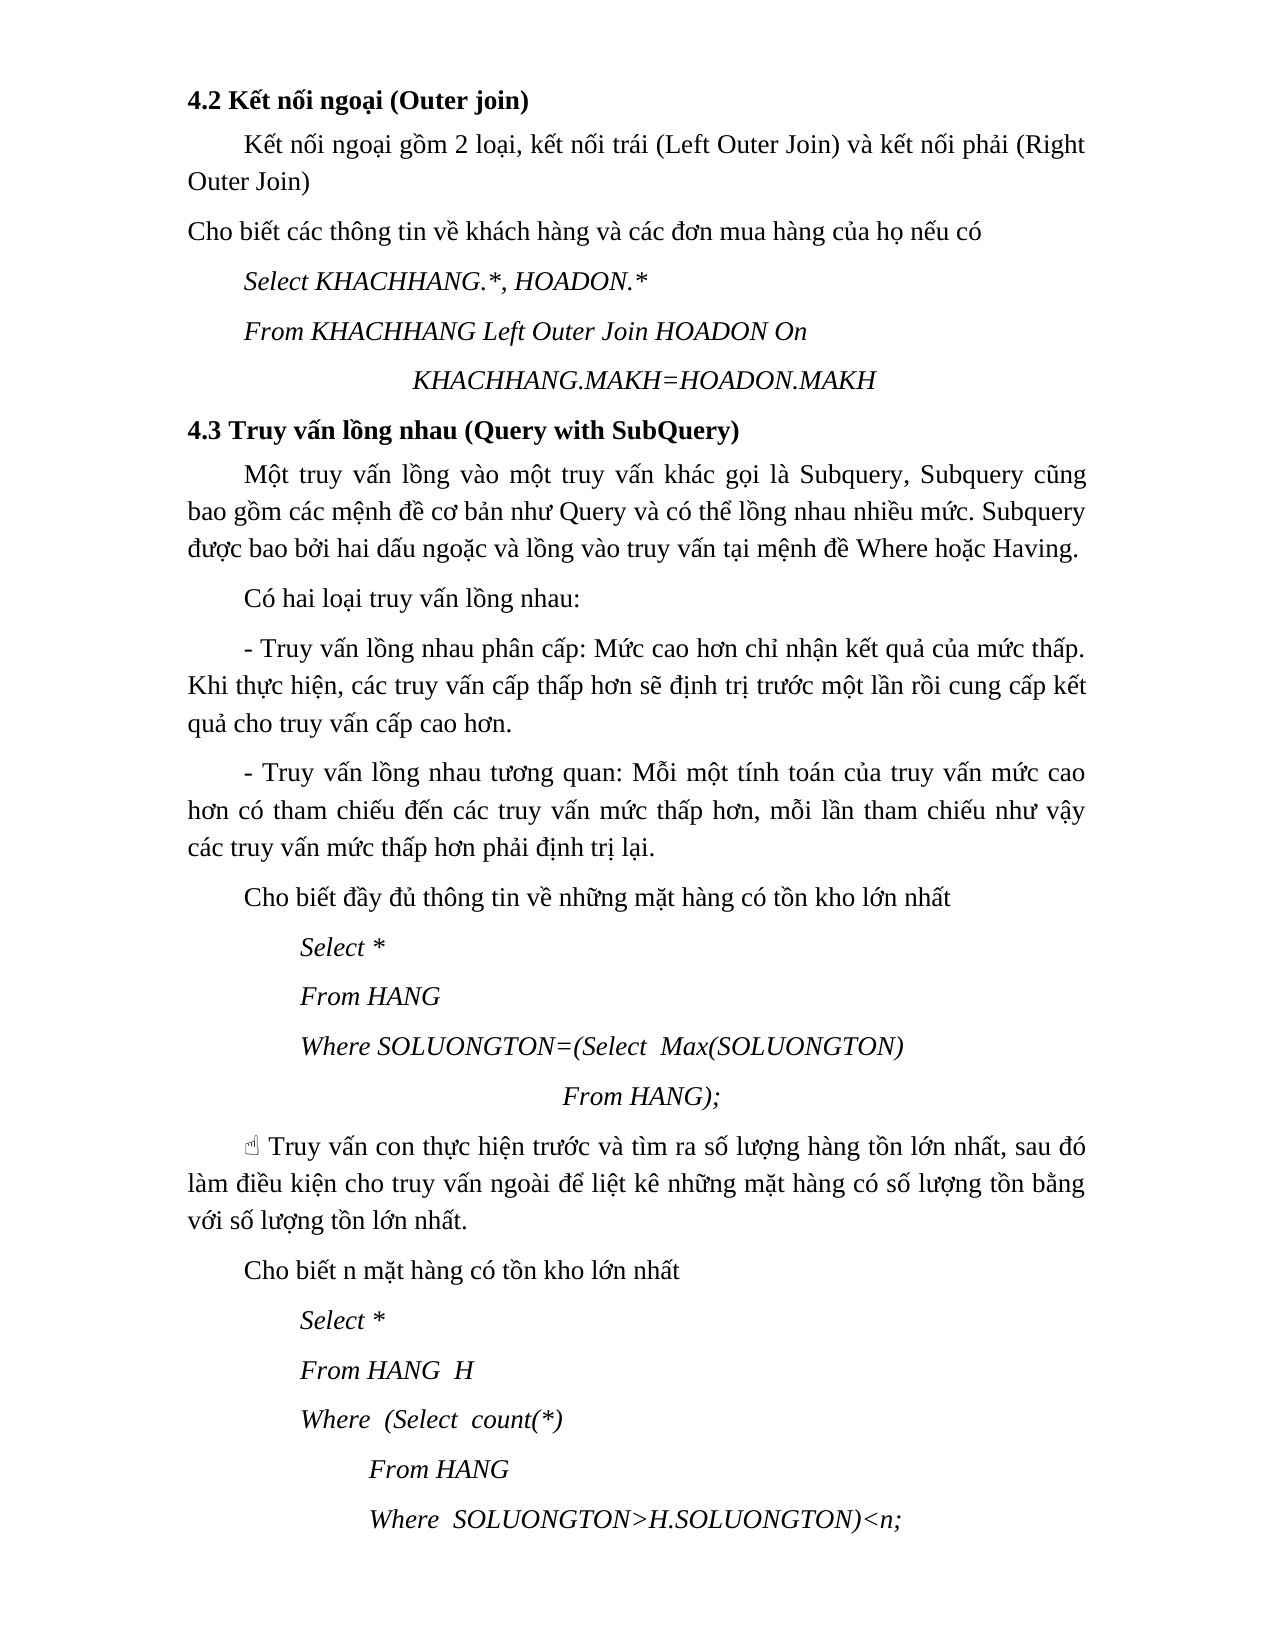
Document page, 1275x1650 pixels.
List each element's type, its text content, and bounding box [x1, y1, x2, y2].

text Cho biết n mặt hàng có tồn kho lớn nhất [187, 1254, 1087, 1285]
text Một truy vấn lồng vào một truy vấn khác gọi là Subquery, Subquery cũng bao gồm các mệnh đề cơ bản như Query và có thể lồng nhau nhiều mức. Subquery được bao bởi hai dấu ngoặc và lồng vào truy vấn tại mệnh đề Where hoặc Having. [187, 458, 1087, 564]
text Select * [244, 1304, 1087, 1335]
text - Truy vấn lồng nhau tương quan: Mỗi một tính toán của truy vấn mức cao hơn có tham chiếu đến các truy vấn mức thấp hơn, mỗi lần tham chiếu như vậy các truy vấn mức thấp hơn phải định trị lại. [187, 756, 1087, 862]
text - Truy vấn lồng nhau phân cấp: Mức cao hơn chỉ nhận kết quả của mức thấp. Khi thực hiện, các truy vấn cấp thấp hơn sẽ định trị trước một lần rồi cung cấp kết quả cho truy vấn cấp cao hơn. [187, 632, 1087, 738]
text Where (Select count(*) [244, 1404, 1087, 1435]
text Select * [244, 931, 1087, 962]
text From HANG [244, 980, 1087, 1012]
text Truy vấn con thực hiện trước và tìm ra số lượng hàng tồn lớn nhất, sau đó làm điều kiện cho truy vấn ngoài để liệt kê những mặt hàng có số lượng tồn bằng với số lượng tồn lớn nhất. [187, 1130, 1087, 1236]
text Cho biết đầy đủ thông tin về những mặt hàng có tồn kho lớn nhất [187, 881, 1087, 912]
text Select KHACHHANG.*, HOADON.* [244, 265, 1087, 296]
subtitle 4.3 Truy vấn lồng nhau (Query with SubQuery) [187, 414, 1087, 445]
subtitle 4.2 Kết nối ngoại (Outer join) [187, 84, 1087, 116]
text Có hai loại truy vấn lồng nhau: [187, 582, 1087, 613]
text Kết nối ngoại gồm 2 loại, kết nối trái (Left Outer Join) và kết nối phải (Right Outer Join) [187, 128, 1087, 196]
text Where SOLUONGTON=(Select Max(SOLUONGTON) [244, 1030, 1087, 1061]
text From HANG [244, 1453, 1087, 1484]
text Where SOLUONGTON>H.SOLUONGTON)<n; [244, 1503, 1087, 1534]
text KHACHHANG.MAKH=HOADON.MAKH [300, 364, 1087, 396]
text From KHACHHANG Left Outer Join HOADON On [244, 315, 1087, 346]
text From HANG H [244, 1354, 1087, 1385]
text From HANG); [244, 1080, 1087, 1111]
text Cho biết các thông tin về khách hàng và các đơn mua hàng của họ nếu có [187, 215, 1087, 246]
